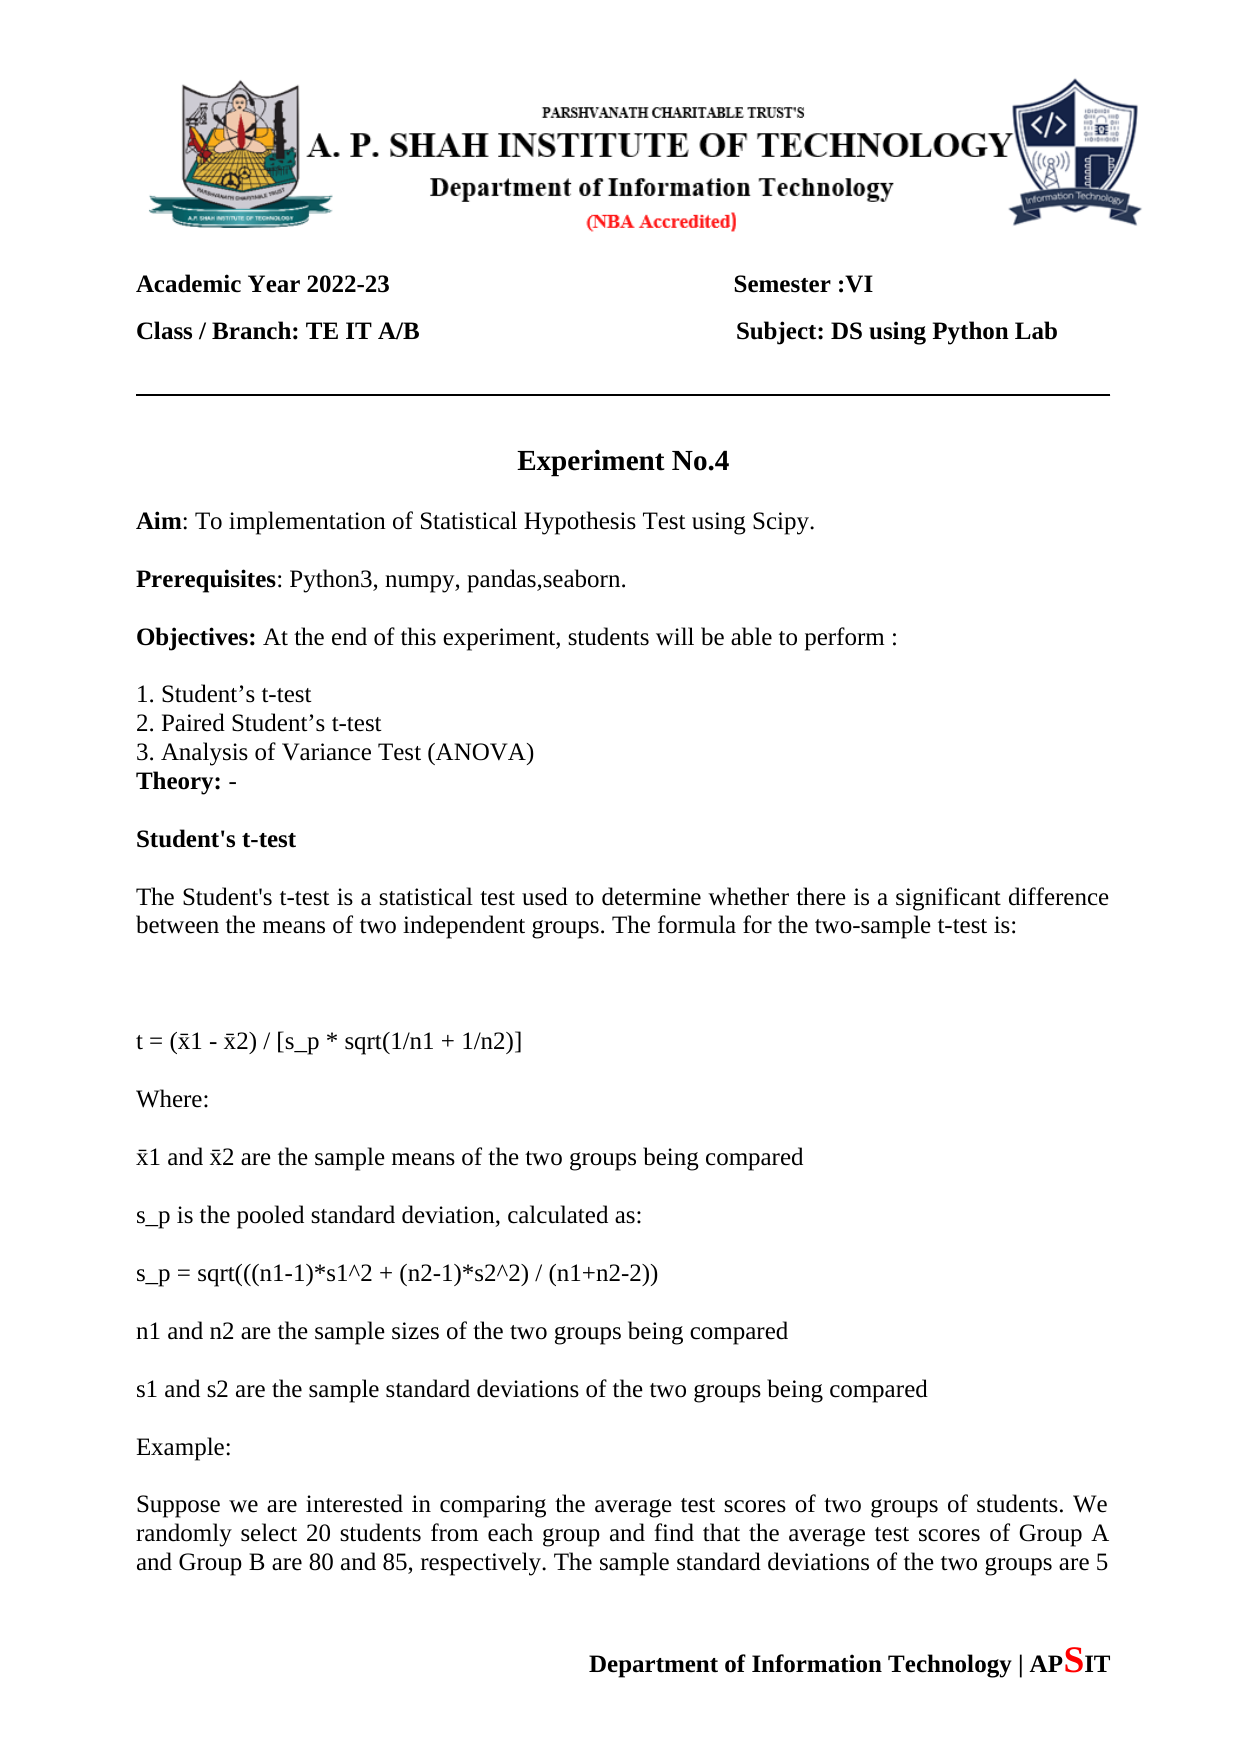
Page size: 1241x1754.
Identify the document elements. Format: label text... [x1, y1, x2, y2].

text Objectives: At the end of this experiment, students will be able to perform : [136, 622, 1110, 650]
text 3. Analysis of Variance Test (ANOVA) [136, 737, 1110, 766]
text t = (x̄1 - x̄2) / [s_p * sqrt(1/n1 + 1/n2)] [136, 1026, 1110, 1055]
text Where: [136, 1084, 1110, 1113]
text s1 and s2 are the sample standard deviations of the two groups being compared [136, 1374, 1110, 1402]
text Prerequisites: Python3, numpy, pandas,seaborn. [136, 564, 1110, 592]
text Theory: - [136, 766, 1110, 794]
text Aim: To implementation of Statistical Hypothesis Test using Scipy. [136, 506, 1110, 534]
text x̄1 and x̄2 are the sample means of the two groups being compared [136, 1142, 1110, 1171]
text 1. Student’s t-test [136, 679, 1110, 708]
text s_p is the pooled standard deviation, calculated as: [136, 1200, 1110, 1229]
text The Student's t-test is a statistical test used to determine whether there is a significant difference between the means of two independent groups. The formula for the two-sample t-test is: [136, 882, 1110, 939]
text 2. Paired Student’s t-test [136, 708, 1110, 737]
text Example: [136, 1432, 1110, 1460]
text n1 and n2 are the sample sizes of the two groups being compared [136, 1316, 1110, 1344]
picture [135, 73, 1178, 241]
text Student's t-test [136, 824, 1110, 852]
text Experiment No.4 [136, 443, 1110, 477]
text s_p = sqrt(((n1-1)*s1^2 + (n2-1)*s2^2) / (n1+n2-2)) [136, 1258, 1110, 1287]
